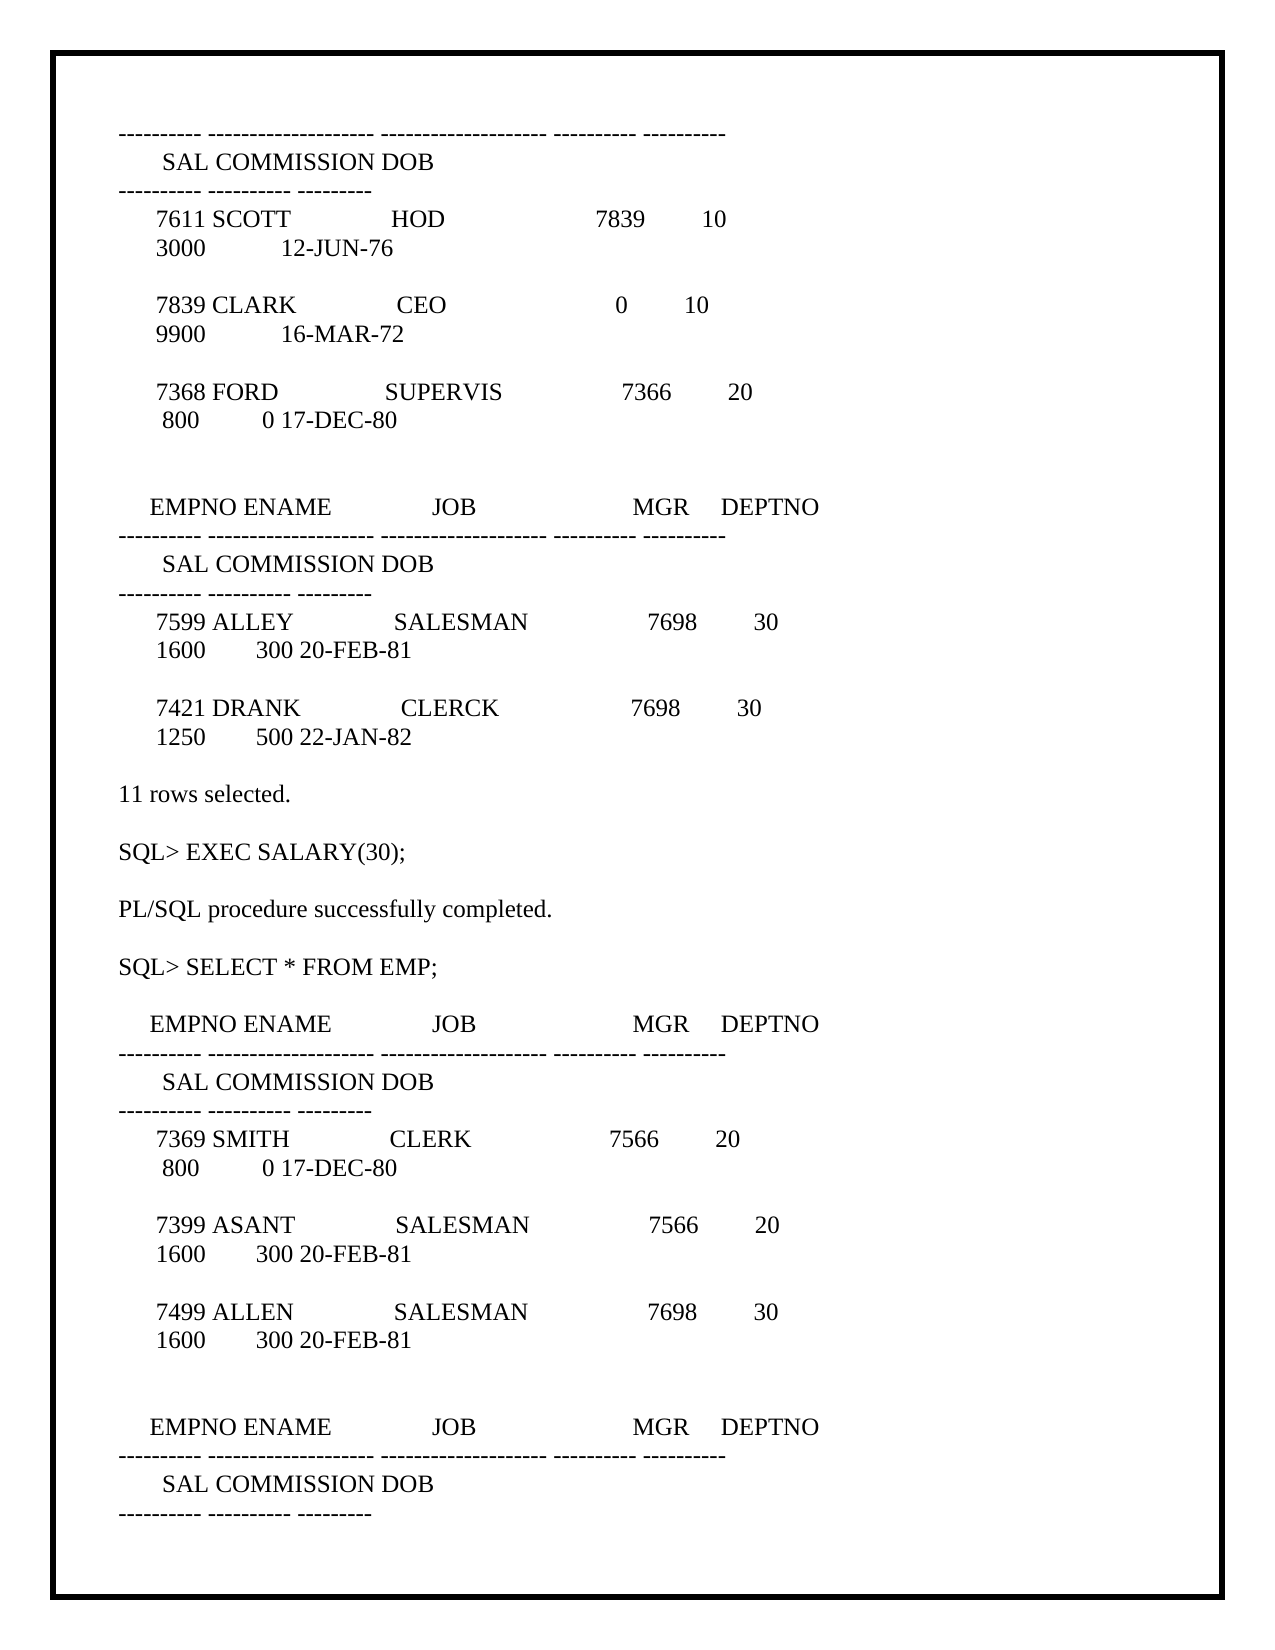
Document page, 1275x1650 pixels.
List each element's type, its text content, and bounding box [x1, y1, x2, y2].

text SAL COMMISSION DOB [118, 1469, 1157, 1498]
text 1600 300 20-FEB-81 [118, 1239, 1157, 1268]
text 7599 ALLEY SALESMAN 7698 30 [118, 607, 1157, 636]
text PL/SQL procedure successfully completed. [118, 894, 1157, 923]
text SQL> EXEC SALARY(30); [118, 837, 1157, 866]
text SAL COMMISSION DOB [118, 147, 1157, 176]
text 800 0 17-DEC-80 [118, 406, 1157, 434]
text 7421 DRANK CLERCK 7698 30 [118, 693, 1157, 722]
text 7839 CLARK CEO 0 10 [118, 291, 1157, 319]
text 800 0 17-DEC-80 [118, 1153, 1157, 1182]
text 7369 SMITH CLERK 7566 20 [118, 1124, 1157, 1153]
text EMPNO ENAME JOB MGR DEPTNO [118, 1009, 1157, 1038]
text 3000 12-JUN-76 [118, 233, 1157, 262]
text 7499 ALLEN SALESMAN 7698 30 [118, 1297, 1157, 1326]
text ---------- ---------- --------- [118, 1498, 1157, 1527]
text 9900 16-MAR-72 [118, 319, 1157, 348]
text 11 rows selected. [118, 779, 1157, 808]
text SQL> SELECT * FROM EMP; [118, 952, 1157, 981]
text 7399 ASANT SALESMAN 7566 20 [118, 1211, 1157, 1239]
text ---------- ---------- --------- [118, 176, 1157, 204]
text 1600 300 20-FEB-81 [118, 1326, 1157, 1354]
text ---------- -------------------- -------------------- ---------- ---------- [118, 521, 1157, 549]
text 1600 300 20-FEB-81 [118, 636, 1157, 664]
text 7611 SCOTT HOD 7839 10 [118, 204, 1157, 233]
text SAL COMMISSION DOB [118, 549, 1157, 578]
text ---------- -------------------- -------------------- ---------- ---------- [118, 118, 1157, 147]
text ---------- -------------------- -------------------- ---------- ---------- [118, 1441, 1157, 1469]
text EMPNO ENAME JOB MGR DEPTNO [118, 492, 1157, 521]
text ---------- ---------- --------- [118, 1096, 1157, 1124]
text SAL COMMISSION DOB [118, 1067, 1157, 1096]
text 1250 500 22-JAN-82 [118, 722, 1157, 751]
text 7368 FORD SUPERVIS 7366 20 [118, 377, 1157, 406]
text ---------- ---------- --------- [118, 578, 1157, 607]
text EMPNO ENAME JOB MGR DEPTNO [118, 1412, 1157, 1441]
text ---------- -------------------- -------------------- ---------- ---------- [118, 1038, 1157, 1067]
